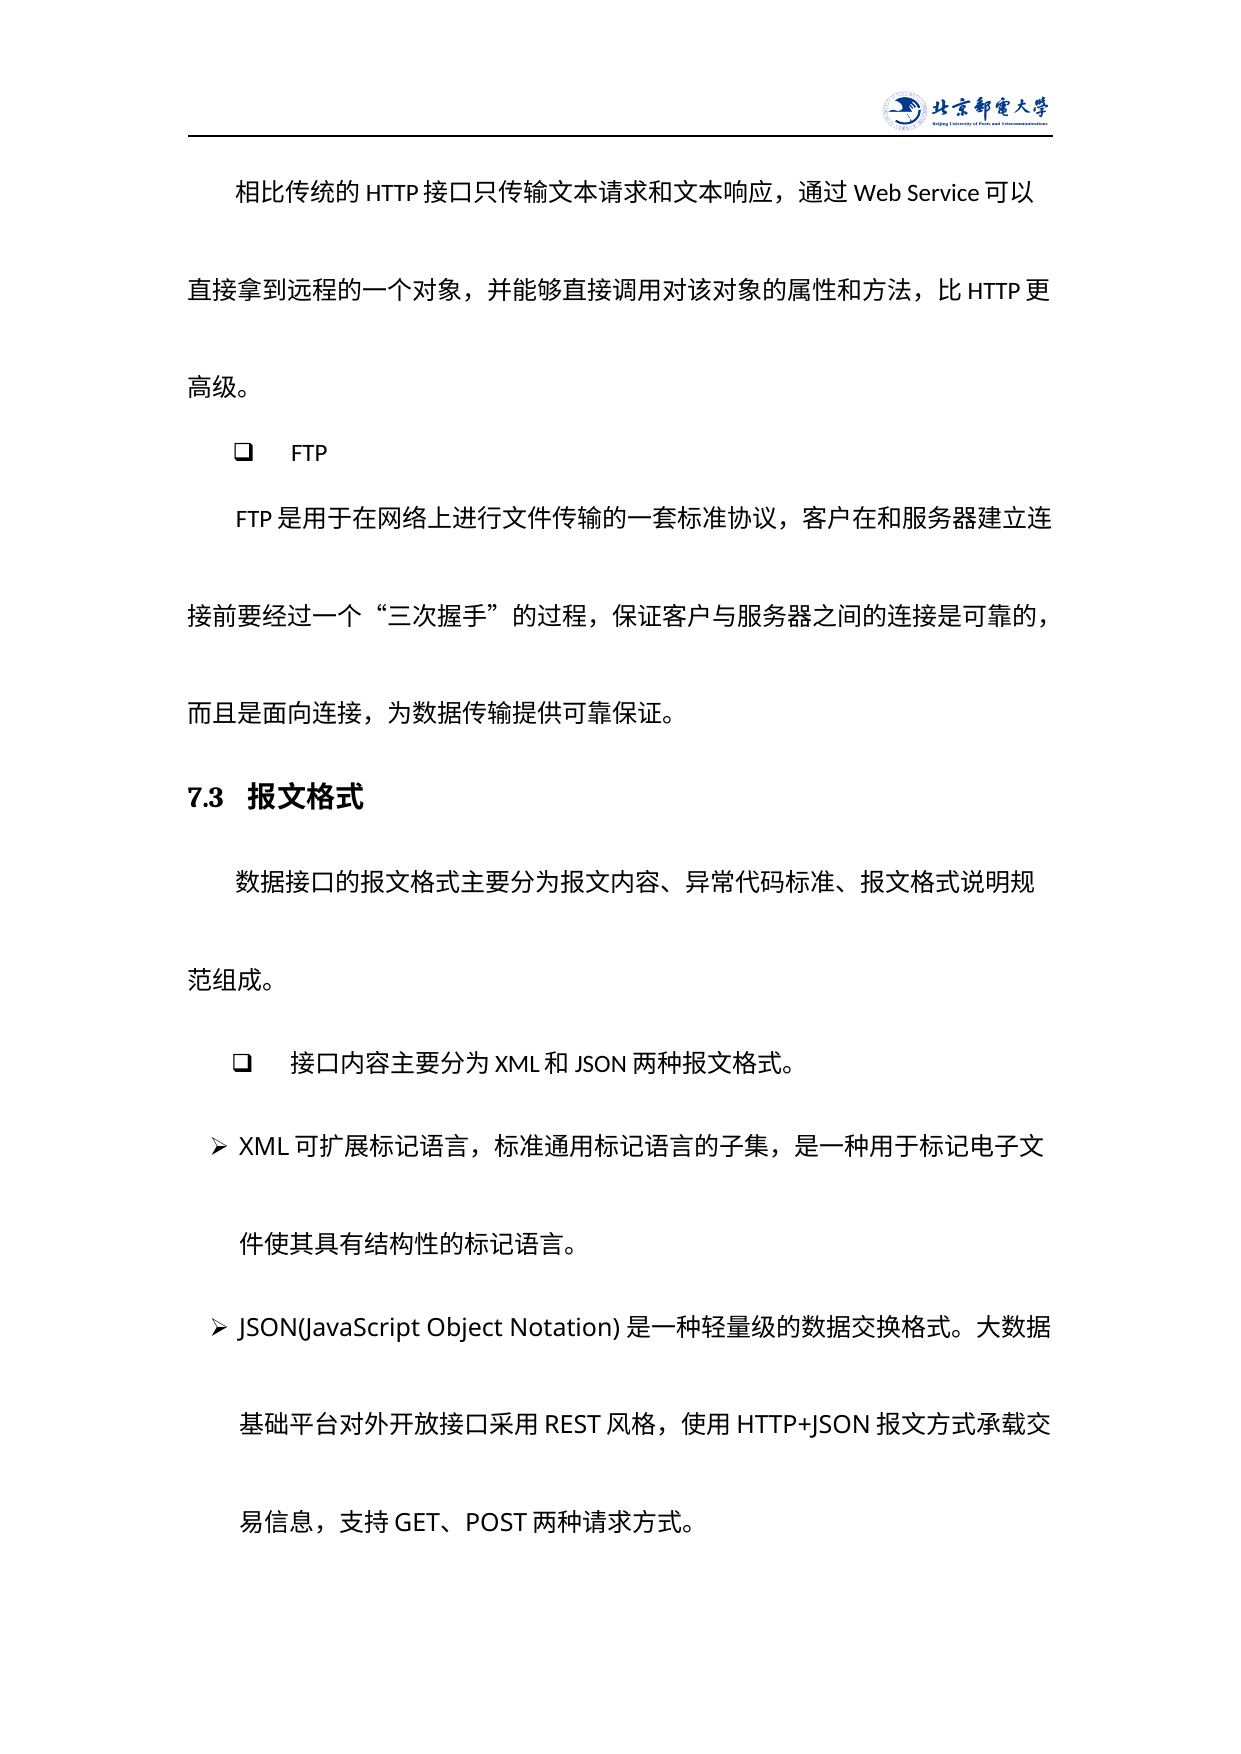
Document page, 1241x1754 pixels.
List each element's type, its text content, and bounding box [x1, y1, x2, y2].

text FTP是用于在网络上进行文件传输的一套标准协议，客户在和服务器建立连接前要经过一个“三次握手”的过程，保证客户与服务器之间的连接是可靠的，而且是面向连接，为数据传输提供可靠保证。 [187, 484, 1053, 744]
text FTP [232, 436, 1053, 469]
subtitle 报文格式 [188, 762, 1053, 827]
picture [878, 88, 1053, 134]
text 相比传统的HTTP接口只传输文本请求和文本响应，通过Web Service可以直接拿到远程的一个对象，并能够直接调用对该对象的属性和方法，比HTTP更高级。 [187, 158, 1053, 418]
text 接口内容主要分为XML和JSON两种报文格式。 [231, 1029, 1053, 1094]
text 数据接口的报文格式主要分为报文内容、异常代码标准、报文格式说明规范组成。 [187, 848, 1053, 1011]
text XML可扩展标记语言，标准通用标记语言的子集，是一种用于标记电子文件使其具有结构性的标记语言。 [209, 1112, 1053, 1275]
text JSON(JavaScript Object Notation) 是一种轻量级的数据交换格式。大数据基础平台对外开放接口采用REST风格，使用HTTP+JSON报文方式承载交易信息，支持GET、POST两种请求方式。 [209, 1293, 1053, 1553]
